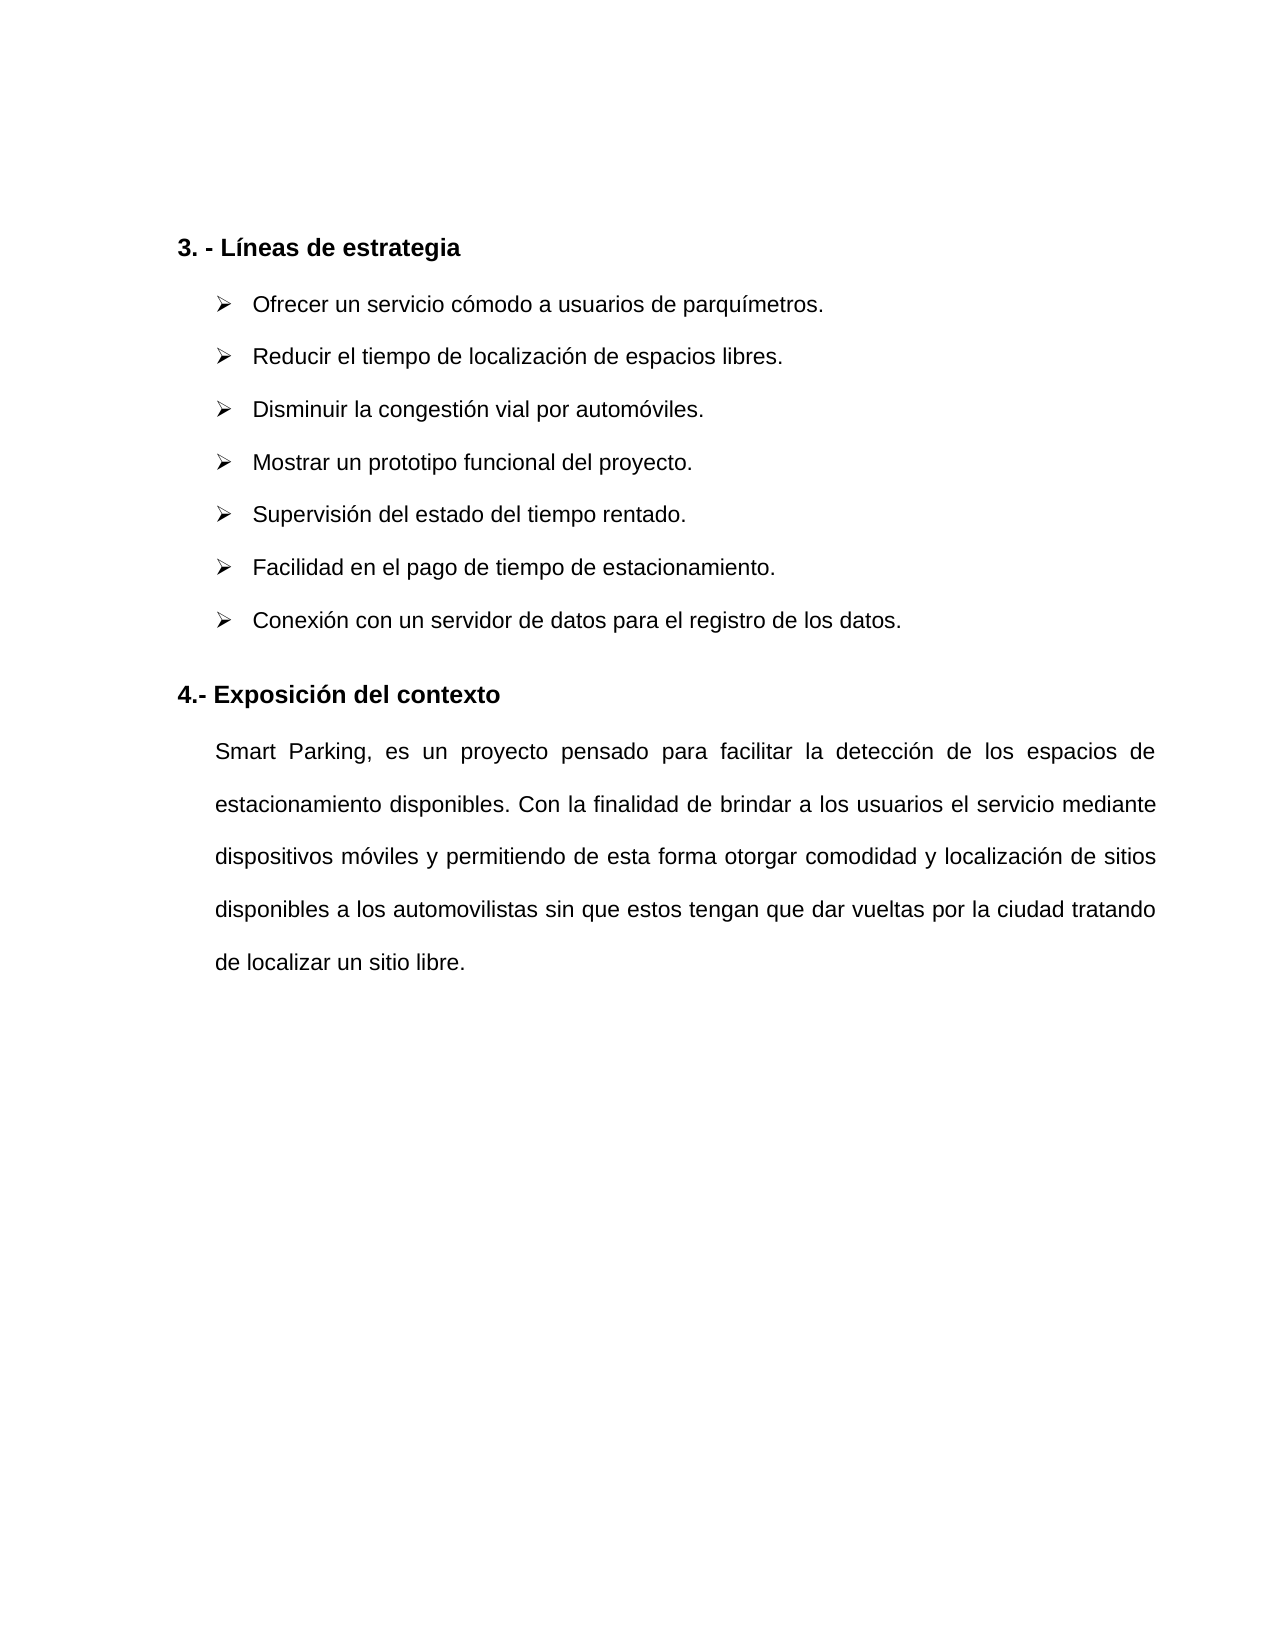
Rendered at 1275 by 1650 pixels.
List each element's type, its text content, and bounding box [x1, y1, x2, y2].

text 3. - Líneas de estrategia [177, 233, 1157, 262]
list Supervisión del estado del tiempo rentado. [215, 501, 1157, 528]
list Disminuir la congestión vial por automóviles. [215, 396, 1157, 422]
list Facilidad en el pago de tiempo de estacionamiento. [215, 554, 1157, 581]
list Conexión con un servidor de datos para el registro de los datos. [215, 607, 1157, 633]
list Mostrar un prototipo funcional del proyecto. [215, 449, 1157, 475]
list Reducir el tiempo de localización de espacios libres. [215, 343, 1157, 370]
text Smart Parking, es un proyecto pensado para facilitar la detección de los espacios de estacionamiento disponibles. Con la finalidad de brindar a los usuarios el servicio mediante dispositivos móviles y permitiendo de esta forma otorgar comodidad y localización de sitios disponibles a los automovilistas sin que estos tengan que dar vueltas por la ciudad tratando de localizar un sitio libre. [215, 738, 1157, 975]
list Ofrecer un servicio cómodo a usuarios de parquímetros. [215, 291, 1157, 317]
text 4.- Exposición del contexto [177, 680, 1157, 709]
